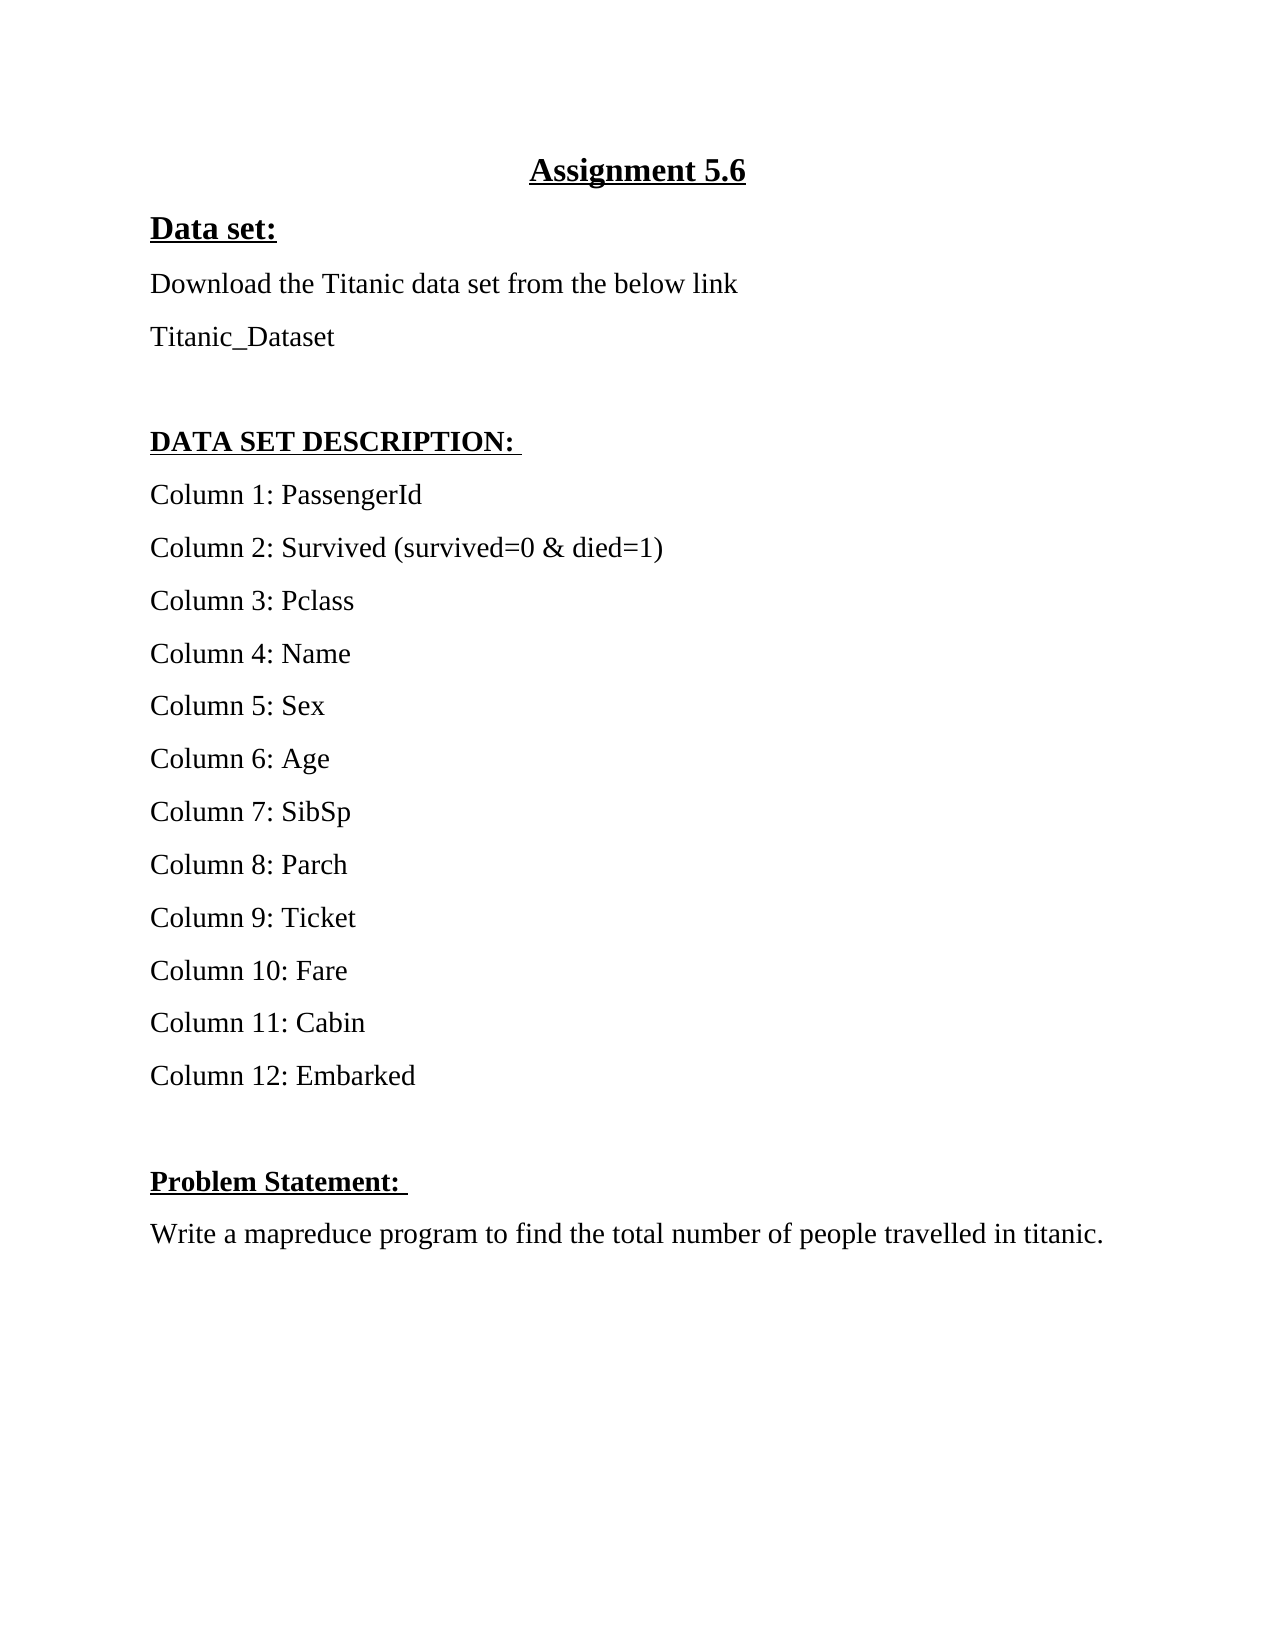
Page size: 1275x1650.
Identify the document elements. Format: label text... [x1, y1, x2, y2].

text Data set: [150, 208, 1125, 246]
text Download the Titanic data set from the below link [150, 266, 1125, 299]
text Column 9: Ticket [150, 900, 1125, 933]
text Column 10: Fare [150, 953, 1125, 986]
text Column 12: Embarked [150, 1058, 1125, 1092]
text Column 5: Sex [150, 688, 1125, 722]
text Titanic_Dataset [150, 319, 1125, 352]
text Write a mapreduce program to find the total number of people travelled in titanic. [150, 1217, 1125, 1250]
text Column 11: Cabin [150, 1005, 1125, 1039]
text Assignment 5.6 [150, 150, 1125, 188]
text DATA SET DESCRIPTION: [150, 424, 1125, 458]
text Column 4: Name [150, 636, 1125, 669]
text Column 2: Survived (survived=0 & died=1) [150, 530, 1125, 564]
text Problem Statement: [150, 1164, 1125, 1197]
text Column 6: Age [150, 741, 1125, 775]
text Column 3: Pclass [150, 583, 1125, 616]
text Column 7: SibSp [150, 794, 1125, 828]
text Column 1: PassengerId [150, 477, 1125, 511]
text Column 8: Parch [150, 847, 1125, 881]
